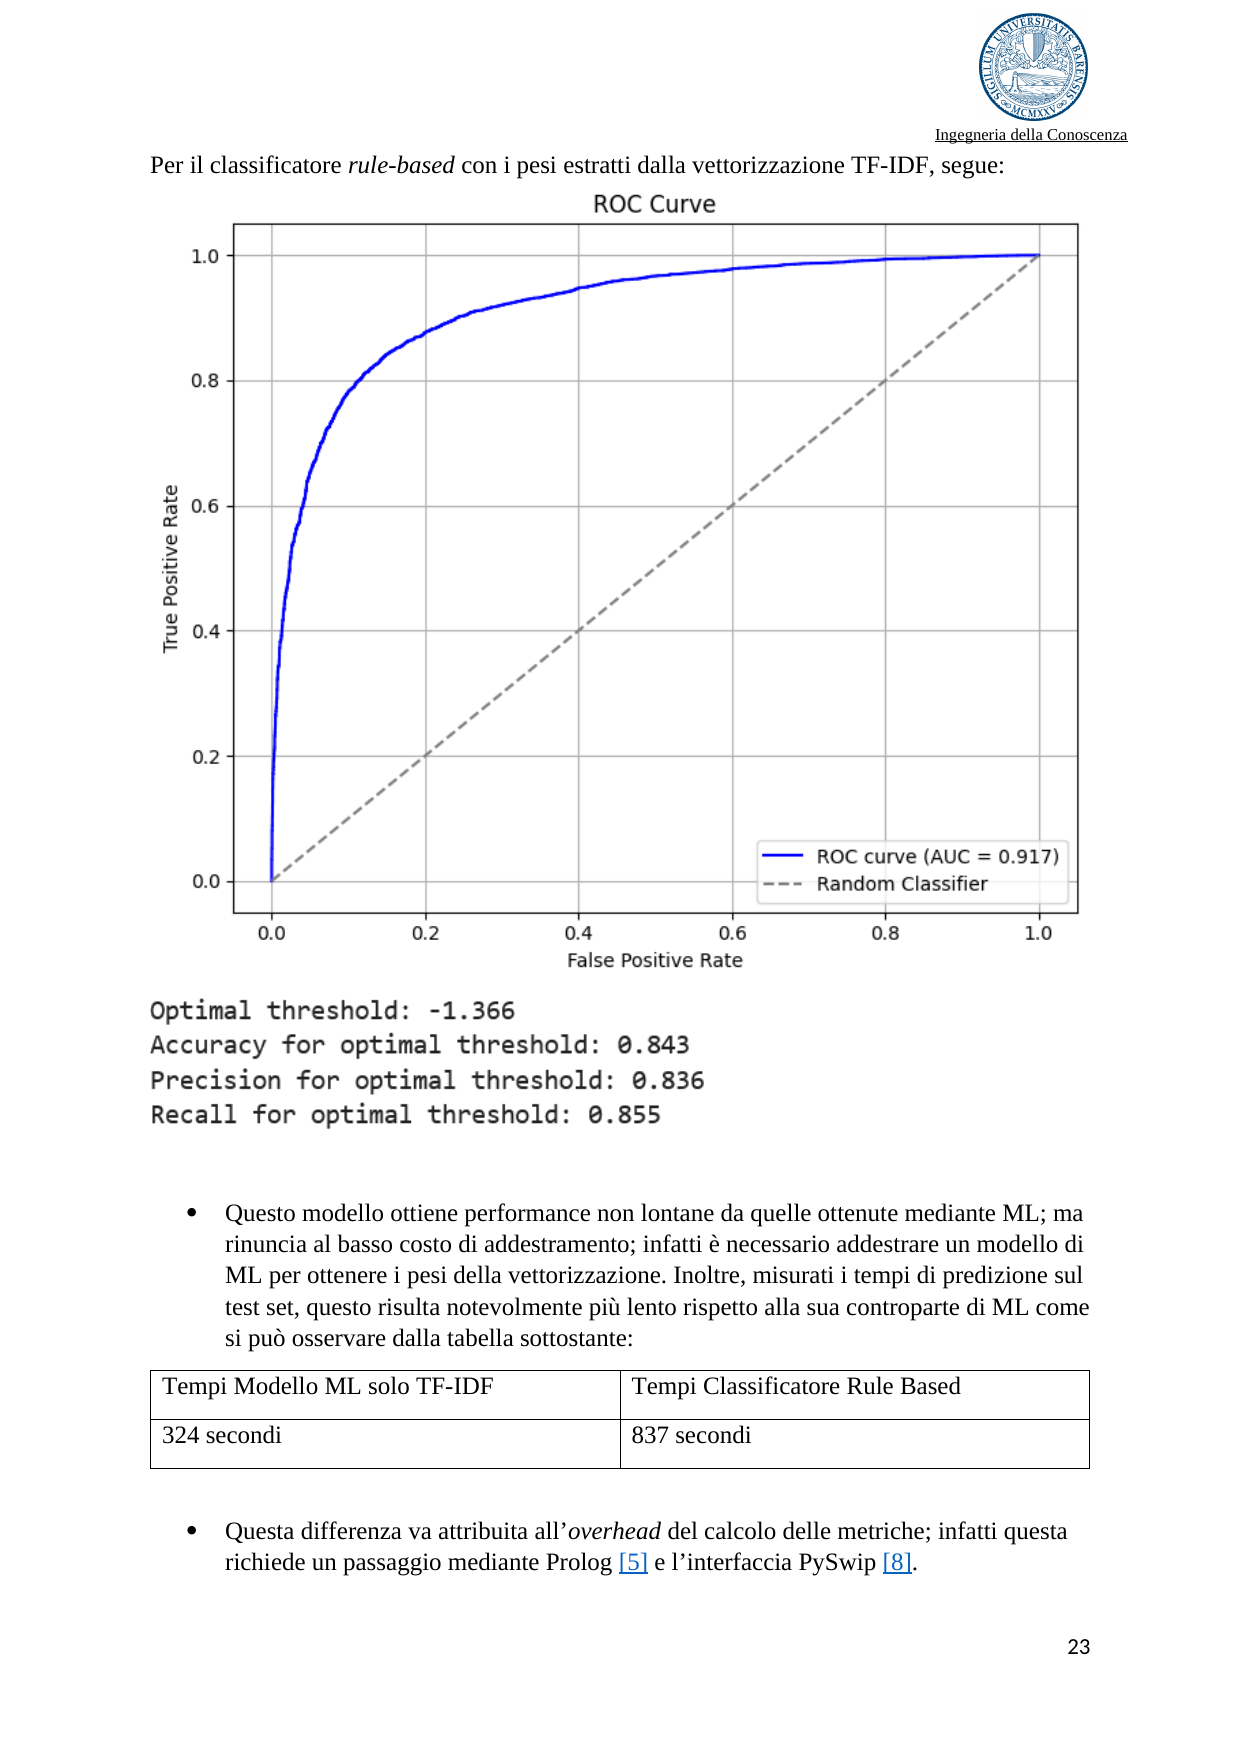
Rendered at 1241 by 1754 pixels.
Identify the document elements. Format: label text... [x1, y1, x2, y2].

list Questa differenza va attribuita all’overhead del calcolo delle metriche; infatti questa richiede un passaggio mediante Prolog [5] e l’interfaccia PySwip [8]. [187, 1516, 1090, 1576]
table_header Tempi Modello ML solo TF-IDF [151, 1371, 620, 1419]
table_cell 837 secondi [621, 1420, 1089, 1467]
picture [971, 8, 1091, 124]
table_cell 324 secondi [151, 1420, 620, 1467]
table_header Tempi Classificatore Rule Based [621, 1371, 1089, 1419]
picture [150, 992, 727, 1133]
picture [150, 181, 1091, 985]
text Per il classificatore rule-based con i pesi estratti dalla vettorizzazione TF-IDF, segue: [150, 150, 1090, 181]
list Questo modello ottiene performance non lontane da quelle ottenute mediante ML; ma rinuncia al basso costo di addestramento; infatti è necessario addestrare un modello di ML per ottenere i pesi della vettorizzazione. Inoltre, misurati i tempi di predizione sul test set, questo risulta notevolmente più lento rispetto alla sua controparte di ML come si può osservare dalla tabella sottostante: [187, 1198, 1090, 1351]
